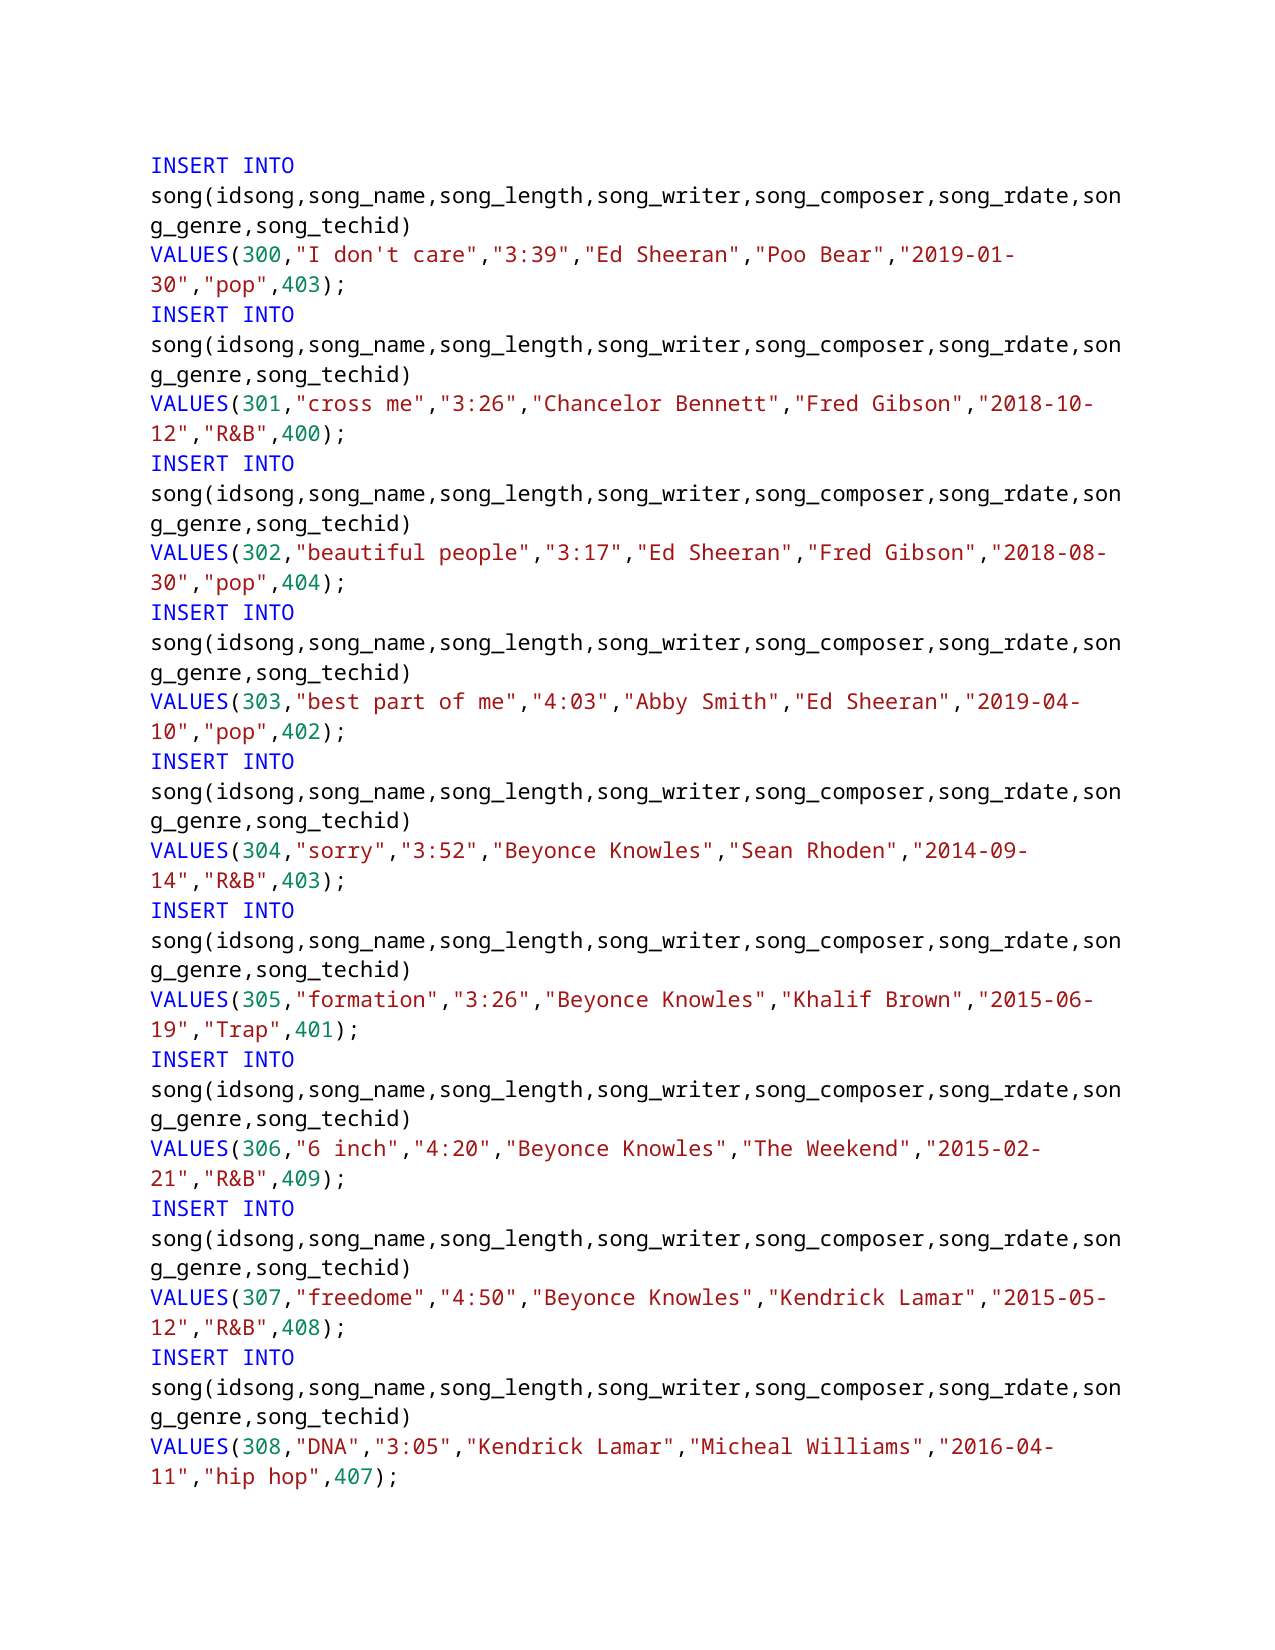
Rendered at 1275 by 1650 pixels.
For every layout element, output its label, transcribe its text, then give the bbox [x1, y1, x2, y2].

text INSERT INTO song(idsong,song_name,song_length,song_writer,song_composer,song_rdate,song_genre,song_techid) [150, 150, 1125, 239]
text VALUES(308,"DNA","3:05","Kendrick Lamar","Micheal Williams","2016-04-11","hip hop",407); [150, 1431, 1125, 1491]
text INSERT INTO song(idsong,song_name,song_length,song_writer,song_composer,song_rdate,song_genre,song_techid) [150, 1044, 1125, 1133]
text VALUES(303,"best part of me","4:03","Abby Smith","Ed Sheeran","2019-04-10","pop",402); [150, 686, 1125, 746]
text VALUES(304,"sorry","3:52","Beyonce Knowles","Sean Rhoden","2014-09-14","R&B",403); [150, 835, 1125, 895]
text INSERT INTO song(idsong,song_name,song_length,song_writer,song_composer,song_rdate,song_genre,song_techid) [150, 1193, 1125, 1282]
text INSERT INTO song(idsong,song_name,song_length,song_writer,song_composer,song_rdate,song_genre,song_techid) [150, 746, 1125, 835]
text VALUES(300,"I don't care","3:39","Ed Sheeran","Poo Bear","2019-01-30","pop",403); [150, 239, 1125, 299]
text VALUES(305,"formation","3:26","Beyonce Knowles","Khalif Brown","2015-06-19","Trap",401); [150, 984, 1125, 1044]
text VALUES(306,"6 inch","4:20","Beyonce Knowles","The Weekend","2015-02-21","R&B",409); [150, 1133, 1125, 1193]
text VALUES(307,"freedome","4:50","Beyonce Knowles","Kendrick Lamar","2015-05-12","R&B",408); [150, 1282, 1125, 1342]
text INSERT INTO song(idsong,song_name,song_length,song_writer,song_composer,song_rdate,song_genre,song_techid) [150, 597, 1125, 686]
text INSERT INTO song(idsong,song_name,song_length,song_writer,song_composer,song_rdate,song_genre,song_techid) [150, 895, 1125, 984]
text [150, 1342, 1125, 1431]
text INSERT INTO song(idsong,song_name,song_length,song_writer,song_composer,song_rdate,song_genre,song_techid) [150, 448, 1125, 537]
text INSERT INTO song(idsong,song_name,song_length,song_writer,song_composer,song_rdate,song_genre,song_techid) [150, 299, 1125, 388]
text VALUES(302,"beautiful people","3:17","Ed Sheeran","Fred Gibson","2018-08-30","pop",404); [150, 537, 1125, 597]
text VALUES(301,"cross me","3:26","Chancelor Bennett","Fred Gibson","2018-10-12","R&B",400); [150, 388, 1125, 448]
